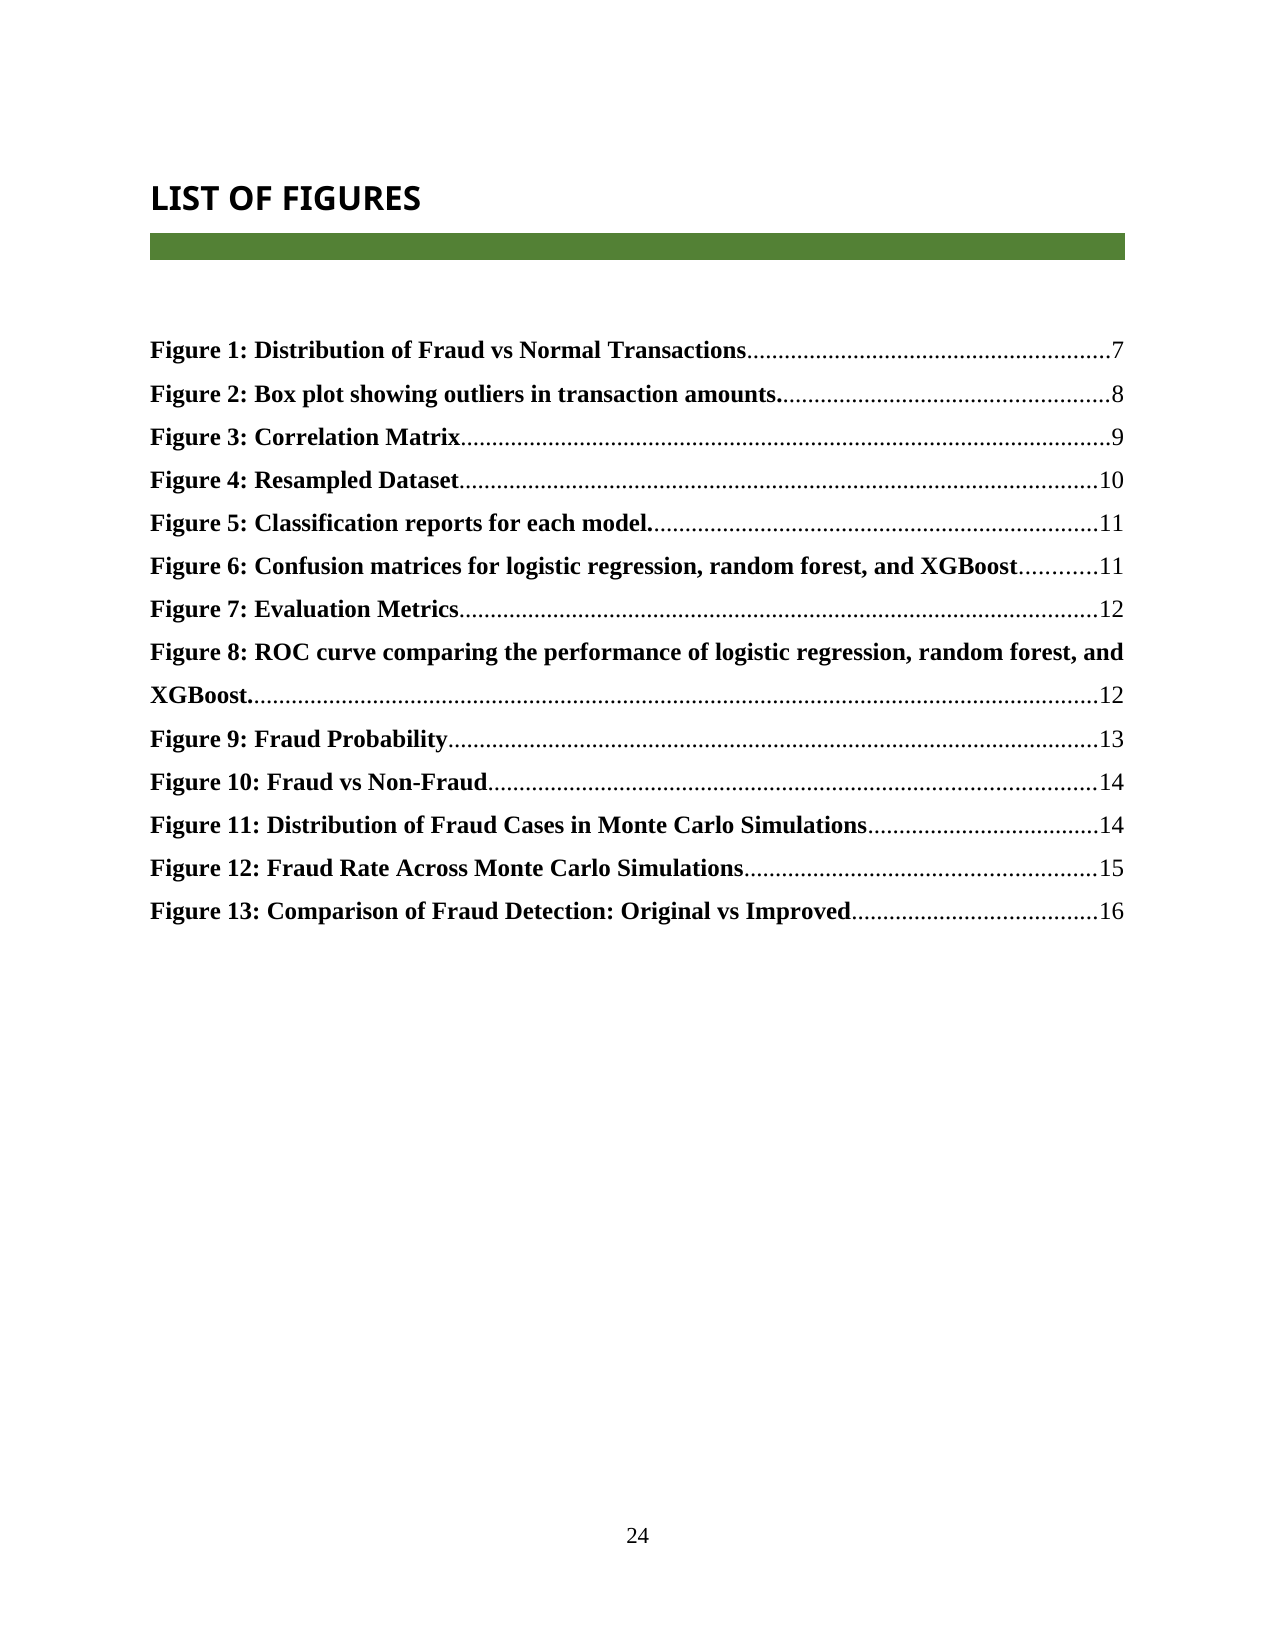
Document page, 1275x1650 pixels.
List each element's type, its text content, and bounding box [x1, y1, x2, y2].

text Figure 10: Fraud vs Non-Fraud 14 [150, 767, 1125, 796]
text Figure 13: Comparison of Fraud Detection: Original vs Improved 16 [150, 896, 1125, 925]
text Figure 9: Fraud Probability 13 [150, 724, 1125, 752]
text Figure 5: Classification reports for each model. 11 [150, 508, 1125, 537]
text Figure 6: Confusion matrices for logistic regression, random forest, and XGBoost 11 [150, 551, 1125, 580]
text Figure 4: Resampled Dataset 10 [150, 465, 1125, 494]
subtitle LIST OF FIGURES [150, 175, 1125, 220]
text Figure 2: Box plot showing outliers in transaction amounts. 8 [150, 379, 1125, 407]
text Figure 7: Evaluation Metrics 12 [150, 594, 1125, 623]
text Figure 11: Distribution of Fraud Cases in Monte Carlo Simulations 14 [150, 810, 1125, 839]
text Figure 12: Fraud Rate Across Monte Carlo Simulations 15 [150, 853, 1125, 882]
text Figure 8: ROC curve comparing the performance of logistic regression, random forest, and XGBoost. 12 [150, 637, 1125, 709]
text Figure 3: Correlation Matrix 9 [150, 422, 1125, 451]
text Figure 1: Distribution of Fraud vs Normal Transactions 7 [150, 336, 1125, 364]
